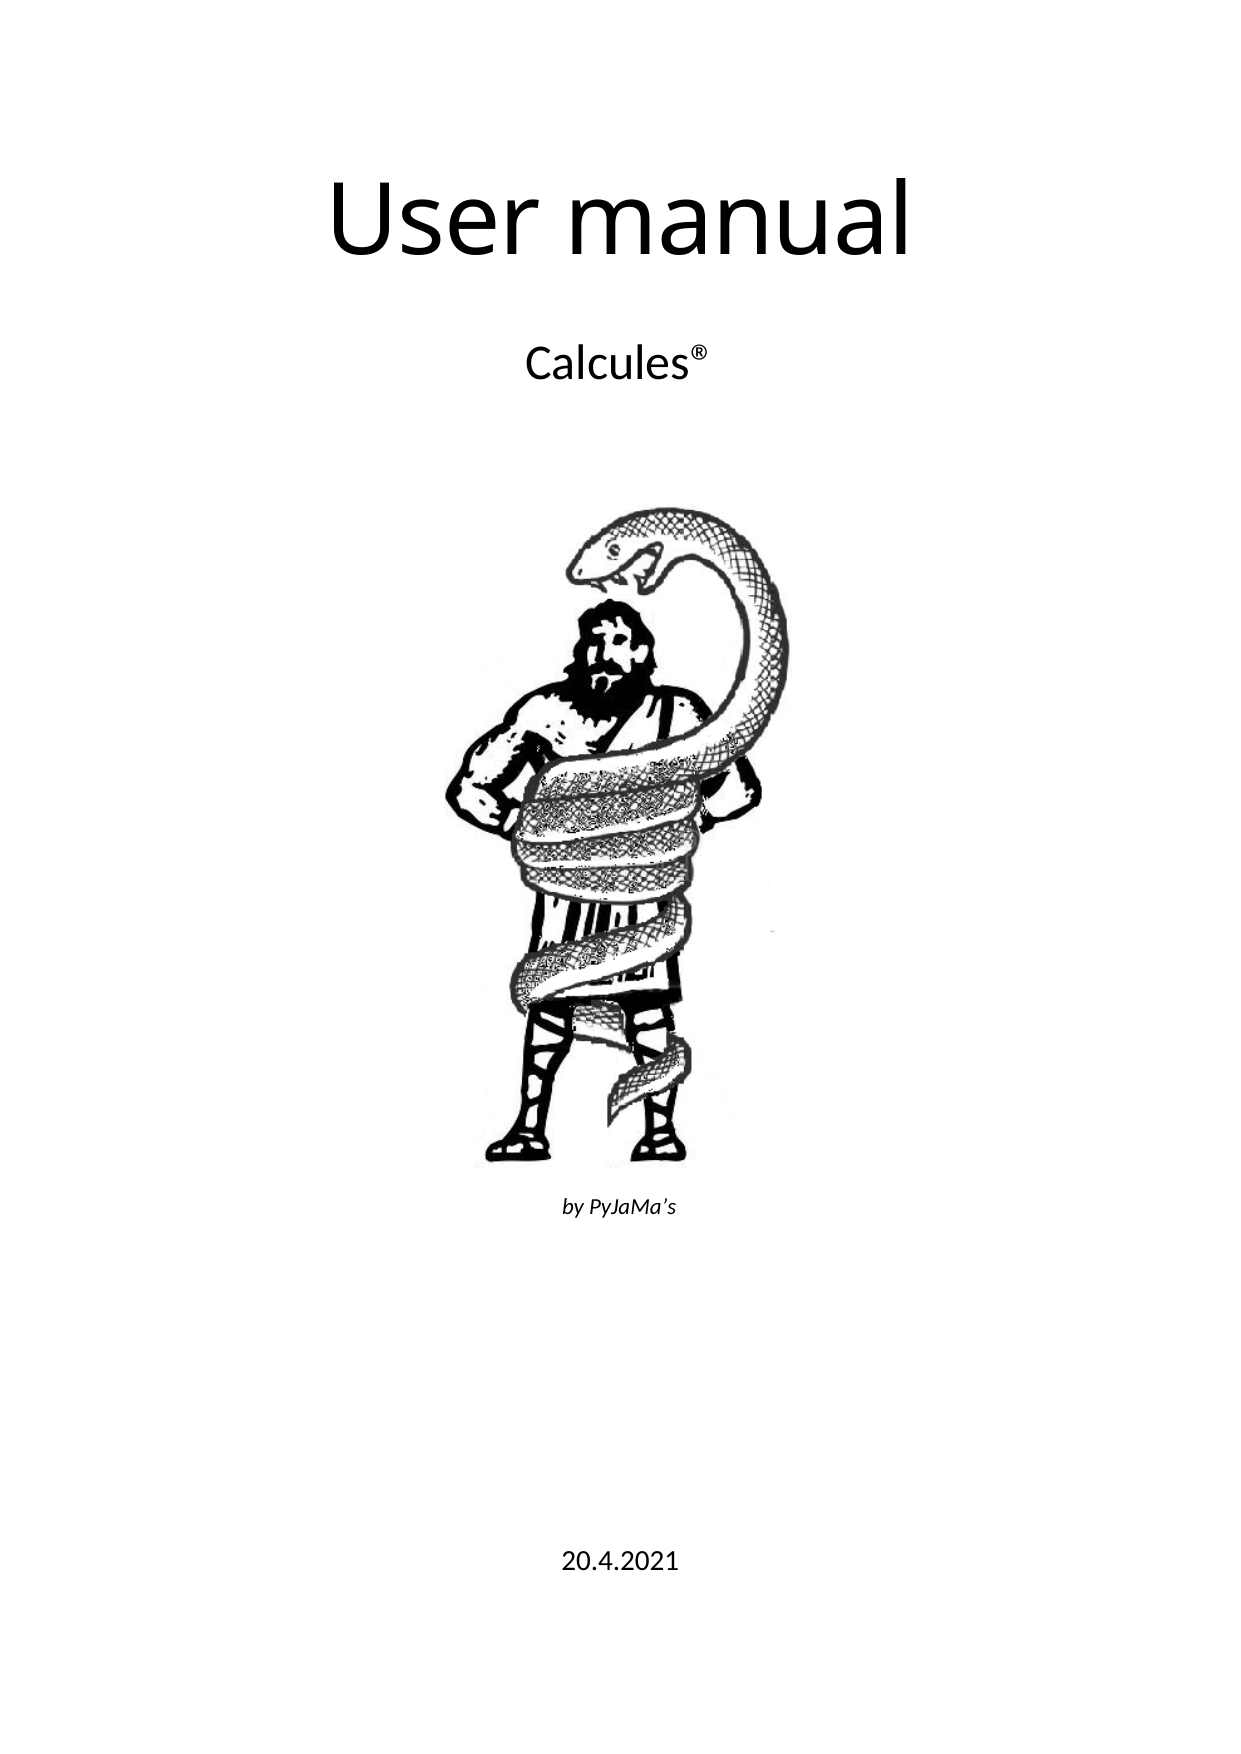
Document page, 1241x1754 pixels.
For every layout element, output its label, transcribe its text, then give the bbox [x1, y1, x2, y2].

text Calcules® [148, 331, 1093, 392]
picture [428, 495, 812, 1174]
title User manual [148, 148, 1093, 284]
text 20.4.2021 [148, 1542, 1093, 1577]
text by PyJaMa’s [148, 1192, 1093, 1220]
